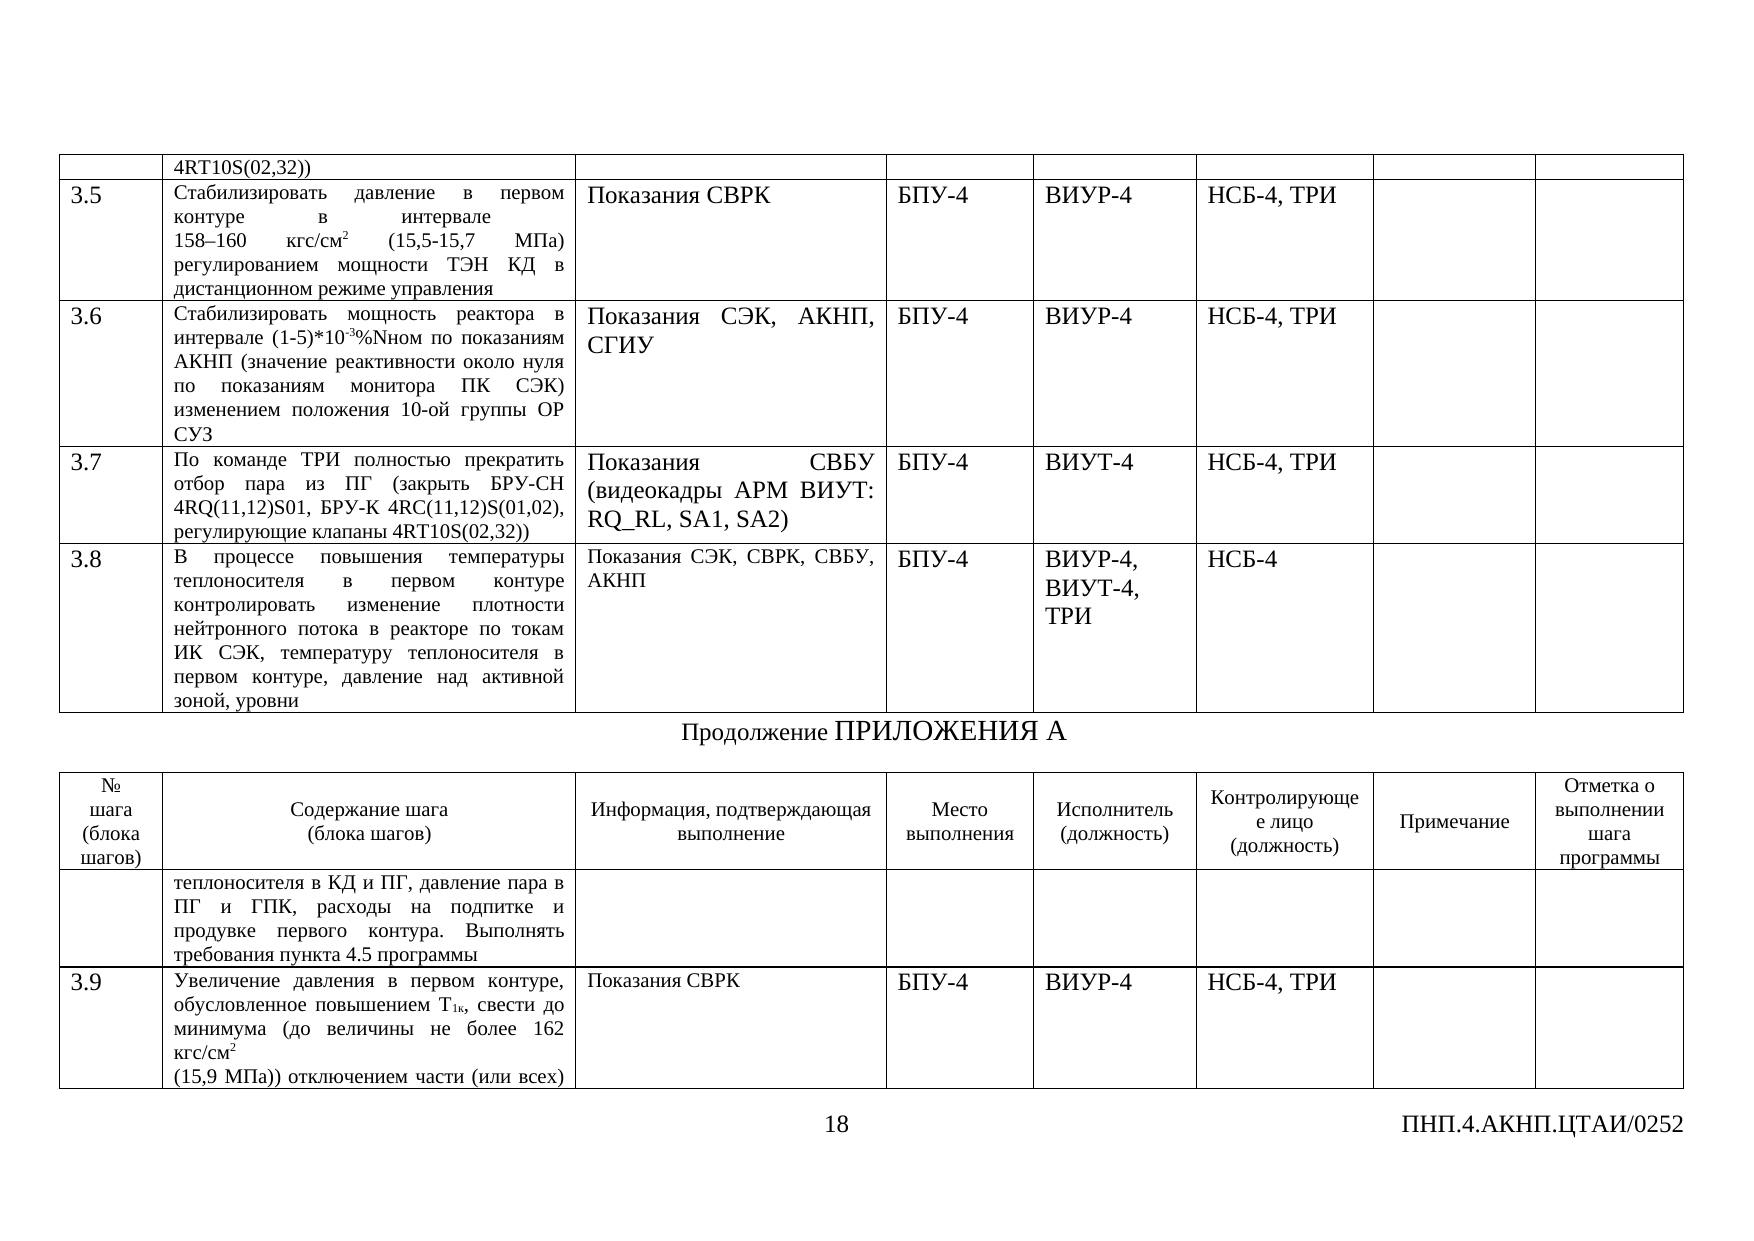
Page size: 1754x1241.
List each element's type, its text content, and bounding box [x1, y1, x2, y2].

table_cell [1374, 301, 1535, 446]
table_cell [1374, 870, 1535, 966]
table_cell [1536, 180, 1683, 300]
table_cell БПУ-4 [887, 968, 1033, 1088]
table_cell [1197, 155, 1373, 179]
table_header Место выполнения [887, 773, 1033, 869]
table_cell [60, 870, 162, 966]
table_cell Показания СВБУ (видеокадры АРМ ВИУТ: RQ_RL, SA1, SA2) [576, 447, 886, 543]
table_cell теплоносителя в КД и ПГ, давление пара в ПГ и ГПК, расходы на подпитке и продувке первого контура. Выполнять требования пункта 4.5 программы [163, 870, 575, 966]
table_header Исполнитель (должность) [1034, 773, 1196, 869]
table_cell Показания СВРК [576, 968, 886, 1088]
table_cell НСБ-4, ТРИ [1197, 301, 1373, 446]
table_header № шага (блока шагов) [60, 773, 162, 869]
table_cell БПУ-4 [887, 447, 1033, 543]
table_cell [60, 180, 162, 300]
table_cell НСБ-4 [1197, 544, 1373, 712]
table_cell Стабилизировать давление в первом контуре в интервале 158–160 кгс/см2 (15,5-15,7 МПа) регулированием мощности ТЭН КД в дистанционном режиме управления [163, 180, 575, 300]
table_cell [60, 544, 162, 712]
table_cell [1536, 968, 1683, 1088]
table_cell [1374, 155, 1535, 179]
table_cell [1536, 544, 1683, 712]
table_cell [576, 155, 886, 179]
table_cell Показания СЭК, СВРК, СВБУ, АКНП [576, 544, 886, 712]
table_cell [163, 968, 575, 1088]
table_cell НСБ-4, ТРИ [1197, 180, 1373, 300]
table_cell Показания СВРК [576, 180, 886, 300]
table_cell [1197, 870, 1373, 966]
table_cell [576, 870, 886, 966]
table_cell НСБ-4, ТРИ [1197, 968, 1373, 1088]
table_cell ВИУТ-4 [1034, 447, 1196, 543]
table_header Контролирующее лицо (должность) [1197, 773, 1373, 869]
table_cell [1374, 447, 1535, 543]
table_cell По команде ТРИ полностью прекратить отбор пара из ПГ (закрыть БРУ-СН 4RQ(11,12)S01, БРУ-К 4RC(11,12)S(01,02), регулирующие клапаны 4RT10S(02,32)) [163, 447, 575, 543]
table_cell ВИУР-4 [1034, 968, 1196, 1088]
table_cell [1536, 447, 1683, 543]
table_cell ВИУР-4, ВИУТ-4, ТРИ [1034, 544, 1196, 712]
table_cell [1374, 968, 1535, 1088]
table_cell [1374, 180, 1535, 300]
table_header Примечание [1374, 773, 1535, 869]
table_cell [1536, 301, 1683, 446]
table_cell [1536, 155, 1683, 179]
table_cell Стабилизировать мощность реактора в интервале (1-5)*10-3%Nном по показаниям АКНП (значение реактивности около нуля по показаниям монитора ПК СЭК) изменением положения 10-ой группы ОР СУЗ [163, 301, 575, 446]
table_cell Показания СЭК, АКНП, СГИУ [576, 301, 886, 446]
table_header Информация, подтверждающая выполнение [576, 773, 886, 869]
table_cell НСБ-4, ТРИ [1197, 447, 1373, 543]
table_cell В процессе повышения температуры теплоносителя в первом контуре контролировать изменение плотности нейтронного потока в реакторе по токам ИК СЭК, температуру теплоносителя в первом контуре, давление над активной зоной, уровни [163, 544, 575, 712]
table_cell [1374, 544, 1535, 712]
table_cell БПУ-4 [887, 180, 1033, 300]
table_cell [163, 155, 575, 179]
table_cell [887, 870, 1033, 966]
table_cell [1536, 870, 1683, 966]
table_cell ВИУР-4 [1034, 301, 1196, 446]
table_header Отметка о выполнении шага программы [1536, 773, 1683, 869]
table_cell [887, 155, 1033, 179]
text Продолжение ПРИЛОЖЕНИЯ А [59, 713, 1689, 747]
table_cell БПУ-4 [887, 544, 1033, 712]
table_cell БПУ-4 [887, 301, 1033, 446]
table_cell [60, 968, 162, 1088]
table_cell [60, 301, 162, 446]
table_cell [60, 155, 162, 179]
table_header Содержание шага (блока шагов) [163, 773, 575, 869]
table_cell [60, 447, 162, 543]
table_cell [1034, 155, 1196, 179]
table_cell ВИУР-4 [1034, 180, 1196, 300]
table_cell [1034, 870, 1196, 966]
